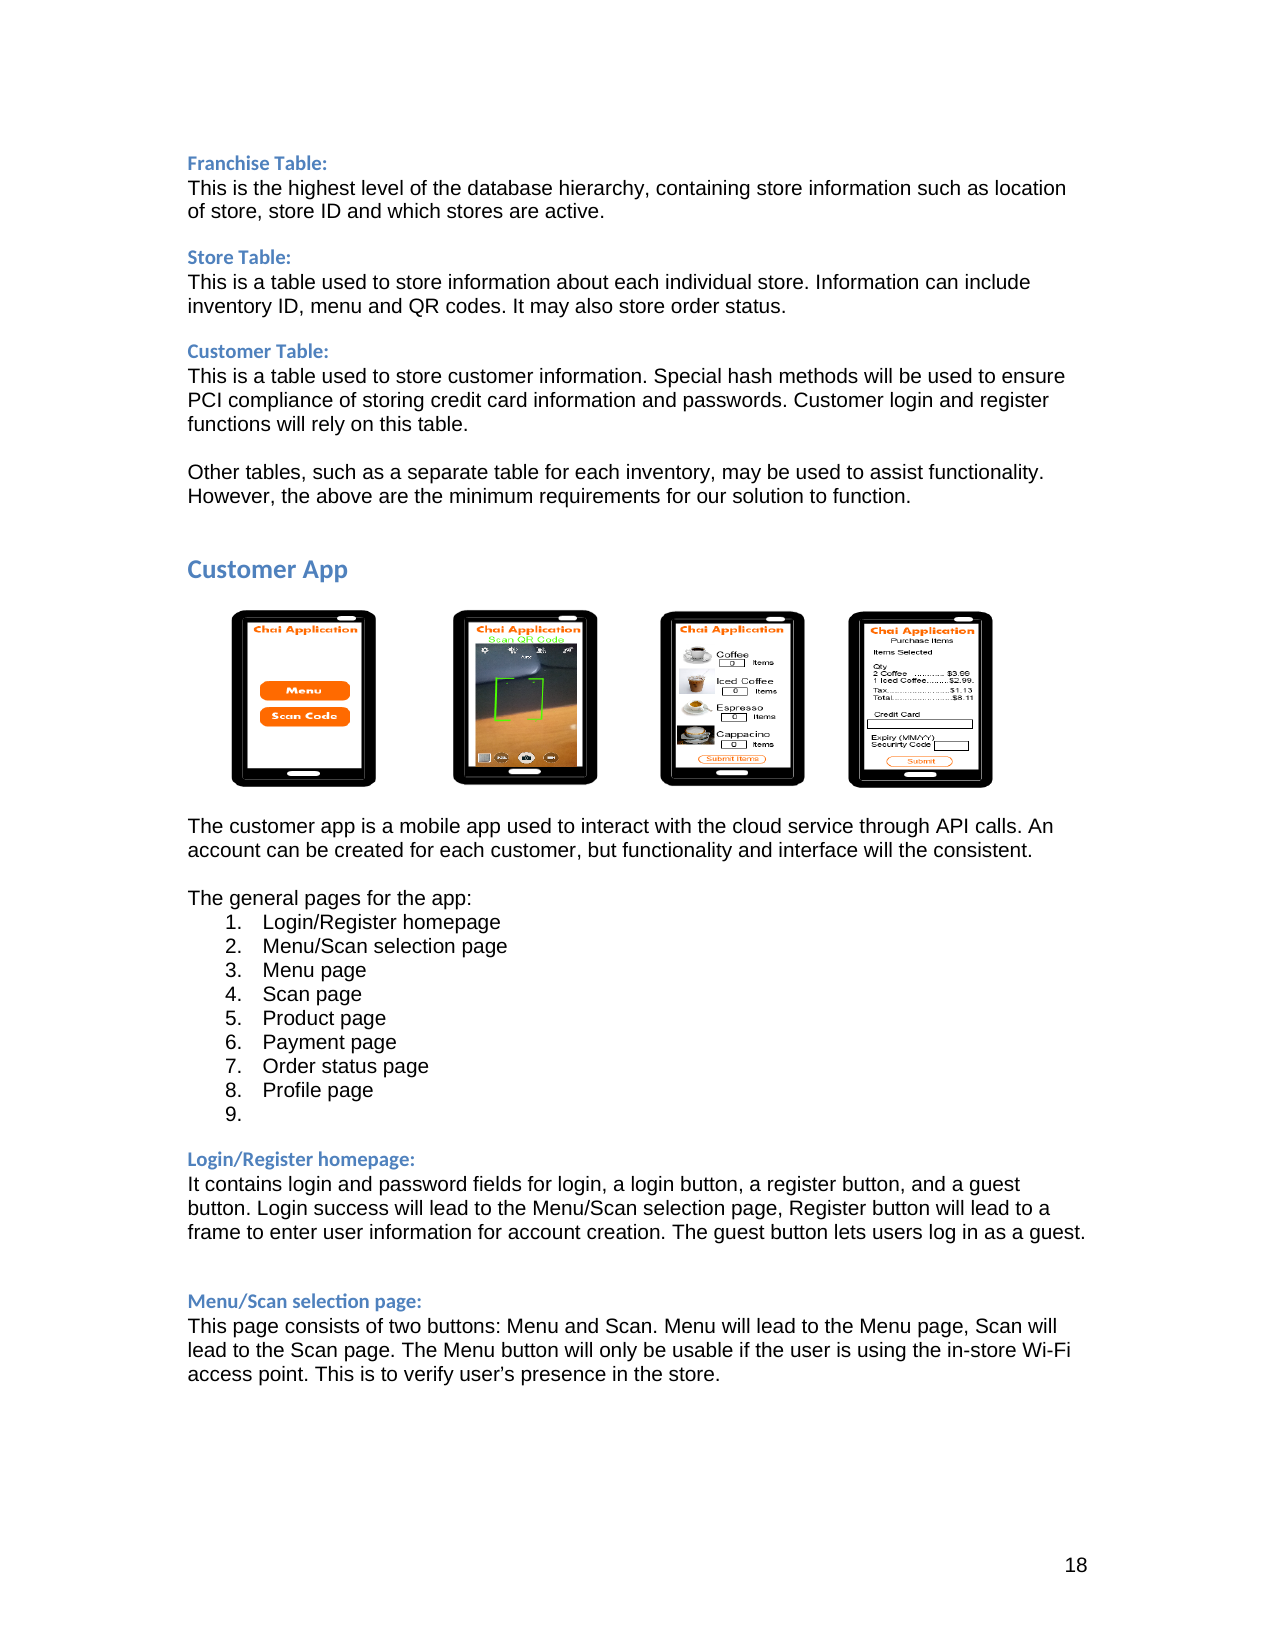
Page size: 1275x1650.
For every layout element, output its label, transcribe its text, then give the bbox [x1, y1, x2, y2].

list Menu/Scan selection page [225, 934, 1087, 958]
list Payment page [225, 1030, 1087, 1054]
text This is a table used to store customer information. Special hash methods will be used to ensure PCI compliance of storing credit card information and passwords. Customer login and register functions will rely on this table. [187, 364, 1087, 436]
text The customer app is a mobile app used to interact with the cloud service through API calls. An account can be created for each customer, but functionality and interface will the consistent. [187, 814, 1087, 862]
text Other tables, such as a separate table for each inventory, may be used to assist functionality. However, the above are the minimum requirements for our solution to function. [187, 459, 1087, 507]
list Scan page [225, 982, 1087, 1006]
picture [187, 585, 1018, 815]
subtitle Customer Table: [187, 338, 1087, 364]
list Product page [225, 1006, 1087, 1030]
text This is the highest level of the database hierarchy, containing store information such as location of store, store ID and which stores are active. [187, 175, 1087, 223]
text The general pages for the app: [187, 886, 1087, 910]
subtitle Customer App [187, 552, 1087, 585]
list Order status page [225, 1054, 1087, 1078]
text It contains login and password fields for login, a login button, a register button, and a guest button. Login success will lead to the Menu/Scan selection page, Register button will lead to a frame to enter user information for account creation. The guest button lets users log in as a guest. [187, 1172, 1087, 1244]
list Menu page [225, 958, 1087, 982]
text This is a table used to store information about each individual store. Information can include inventory ID, menu and QR codes. It may also store order status. [187, 269, 1087, 317]
subtitle Login/Register homepage: [187, 1146, 1087, 1172]
list Profile page [225, 1078, 1087, 1102]
text This page consists of two buttons: Menu and Scan. Menu will lead to the Menu page, Scan will lead to the Scan page. The Menu button will only be usable if the user is using the in-store Wi-Fi access point. This is to verify user’s presence in the store. [187, 1314, 1087, 1386]
list Login/Register homepage [225, 910, 1087, 934]
subtitle Menu/Scan selection page: [187, 1288, 1087, 1314]
subtitle Store Table: [187, 244, 1087, 269]
subtitle Franchise Table: [187, 150, 1087, 175]
